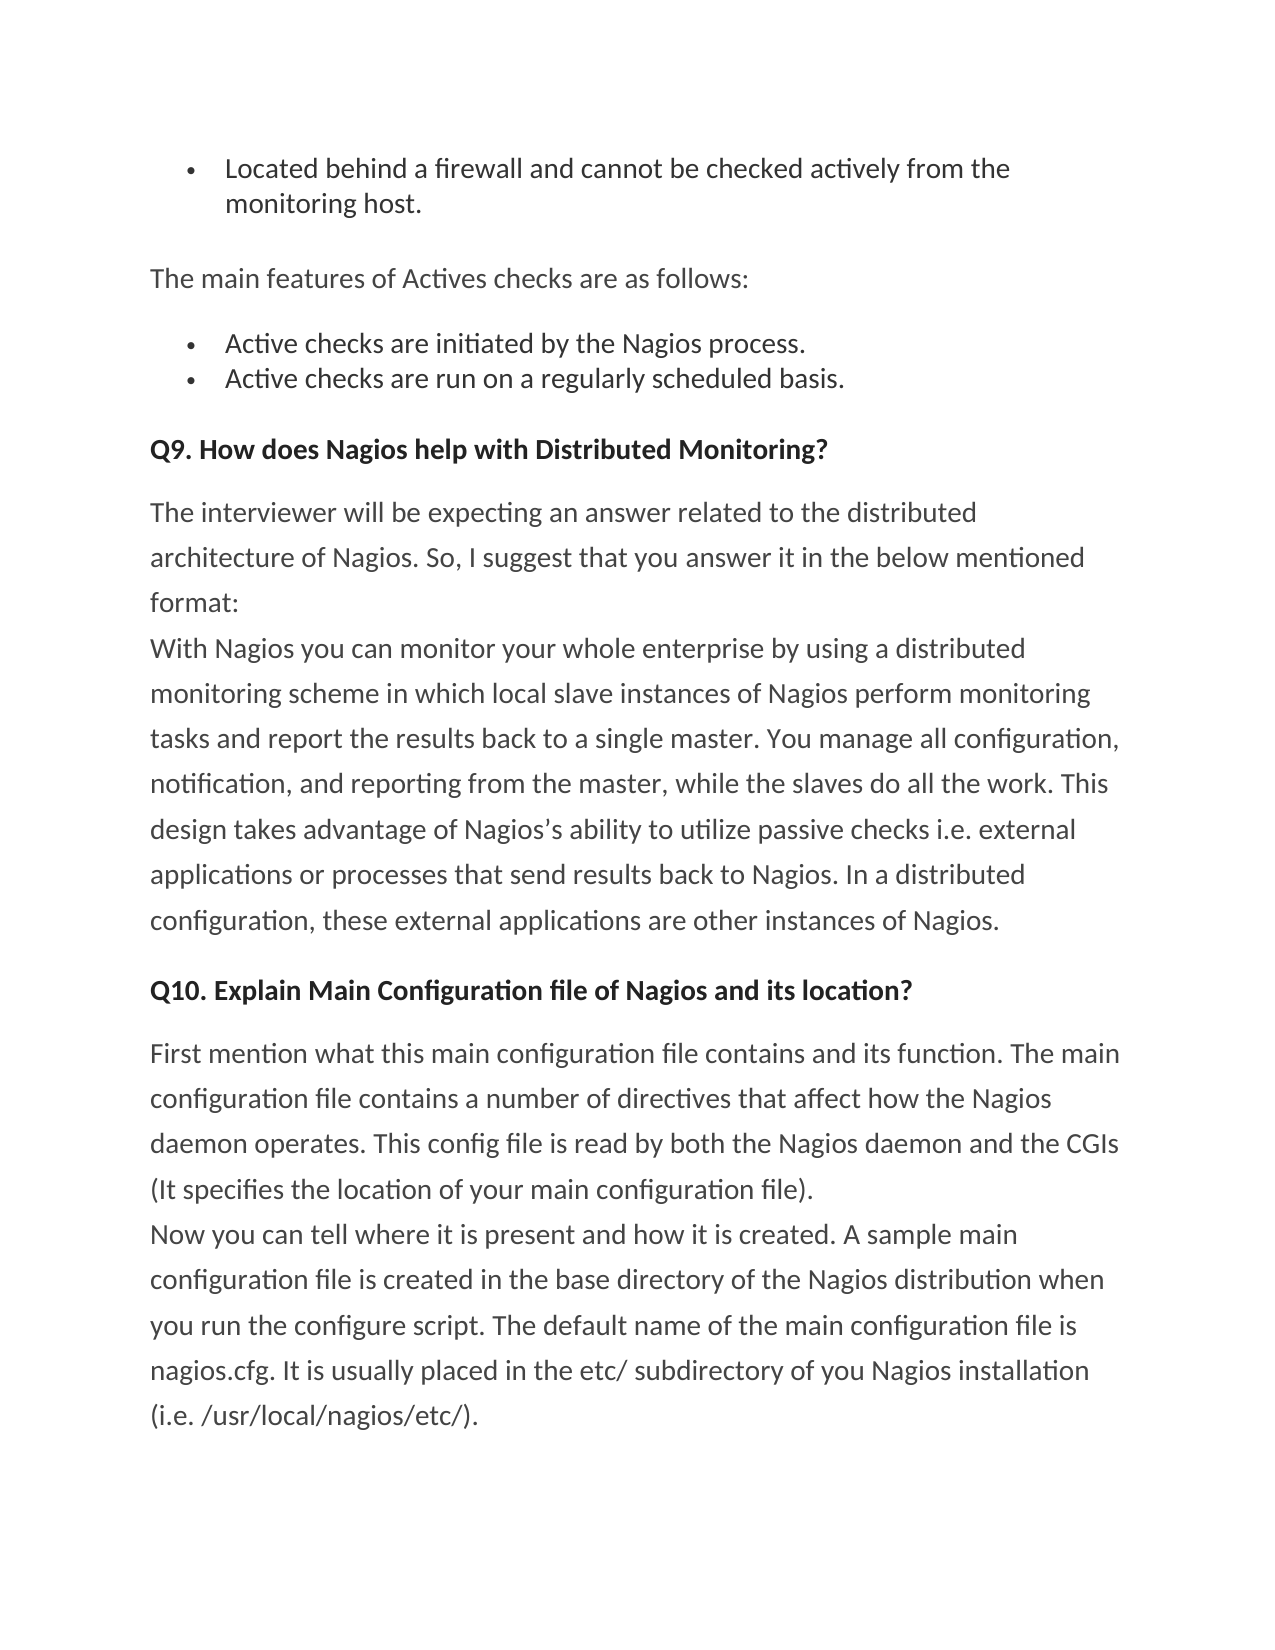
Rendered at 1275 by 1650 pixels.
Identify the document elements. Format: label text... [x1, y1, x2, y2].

text The interviewer will be expecting an answer related to the distributed architecture of Nagios. So, I suggest that you answer it in the below mentioned format: With Nagios you can monitor your whole enterprise by using a distributed monitoring scheme in which local slave instances of Nagios perform monitoring tasks and report the results back to a single master. You manage all configuration, notification, and reporting from the master, while the slaves do all the work. This design takes advantage of Nagios’s ability to utilize passive checks i.e. external applications or processes that send results back to Nagios. In a distributed configuration, these external applications are other instances of Nagios. [150, 484, 1125, 937]
text The main features of Actives checks are as follows: [150, 250, 1125, 296]
list Active checks are initiated by the Nagios process. [187, 325, 1125, 361]
list Located behind a firewall and cannot be checked actively from the monitoring host. [187, 150, 1125, 221]
list Active checks are run on a regularly scheduled basis. [187, 361, 1125, 396]
text Q9. How does Nagios help with Distributed Monitoring? [150, 431, 1125, 467]
text First mention what this main configuration file contains and its function. The main configuration file contains a number of directives that affect how the Nagios daemon operates. This config file is read by both the Nagios daemon and the CGIs (It specifies the location of your main configuration file). Now you can tell where it is present and how it is created. A sample main configuration file is created in the base directory of the Nagios distribution when you run the configure script. The default name of the main configuration file is nagios.cfg. It is usually placed in the etc/ subdirectory of you Nagios installation (i.e. /usr/local/nagios/etc/). [150, 1025, 1125, 1433]
text Q10. Explain Main Configuration file of Nagios and its location? [150, 972, 1125, 1008]
